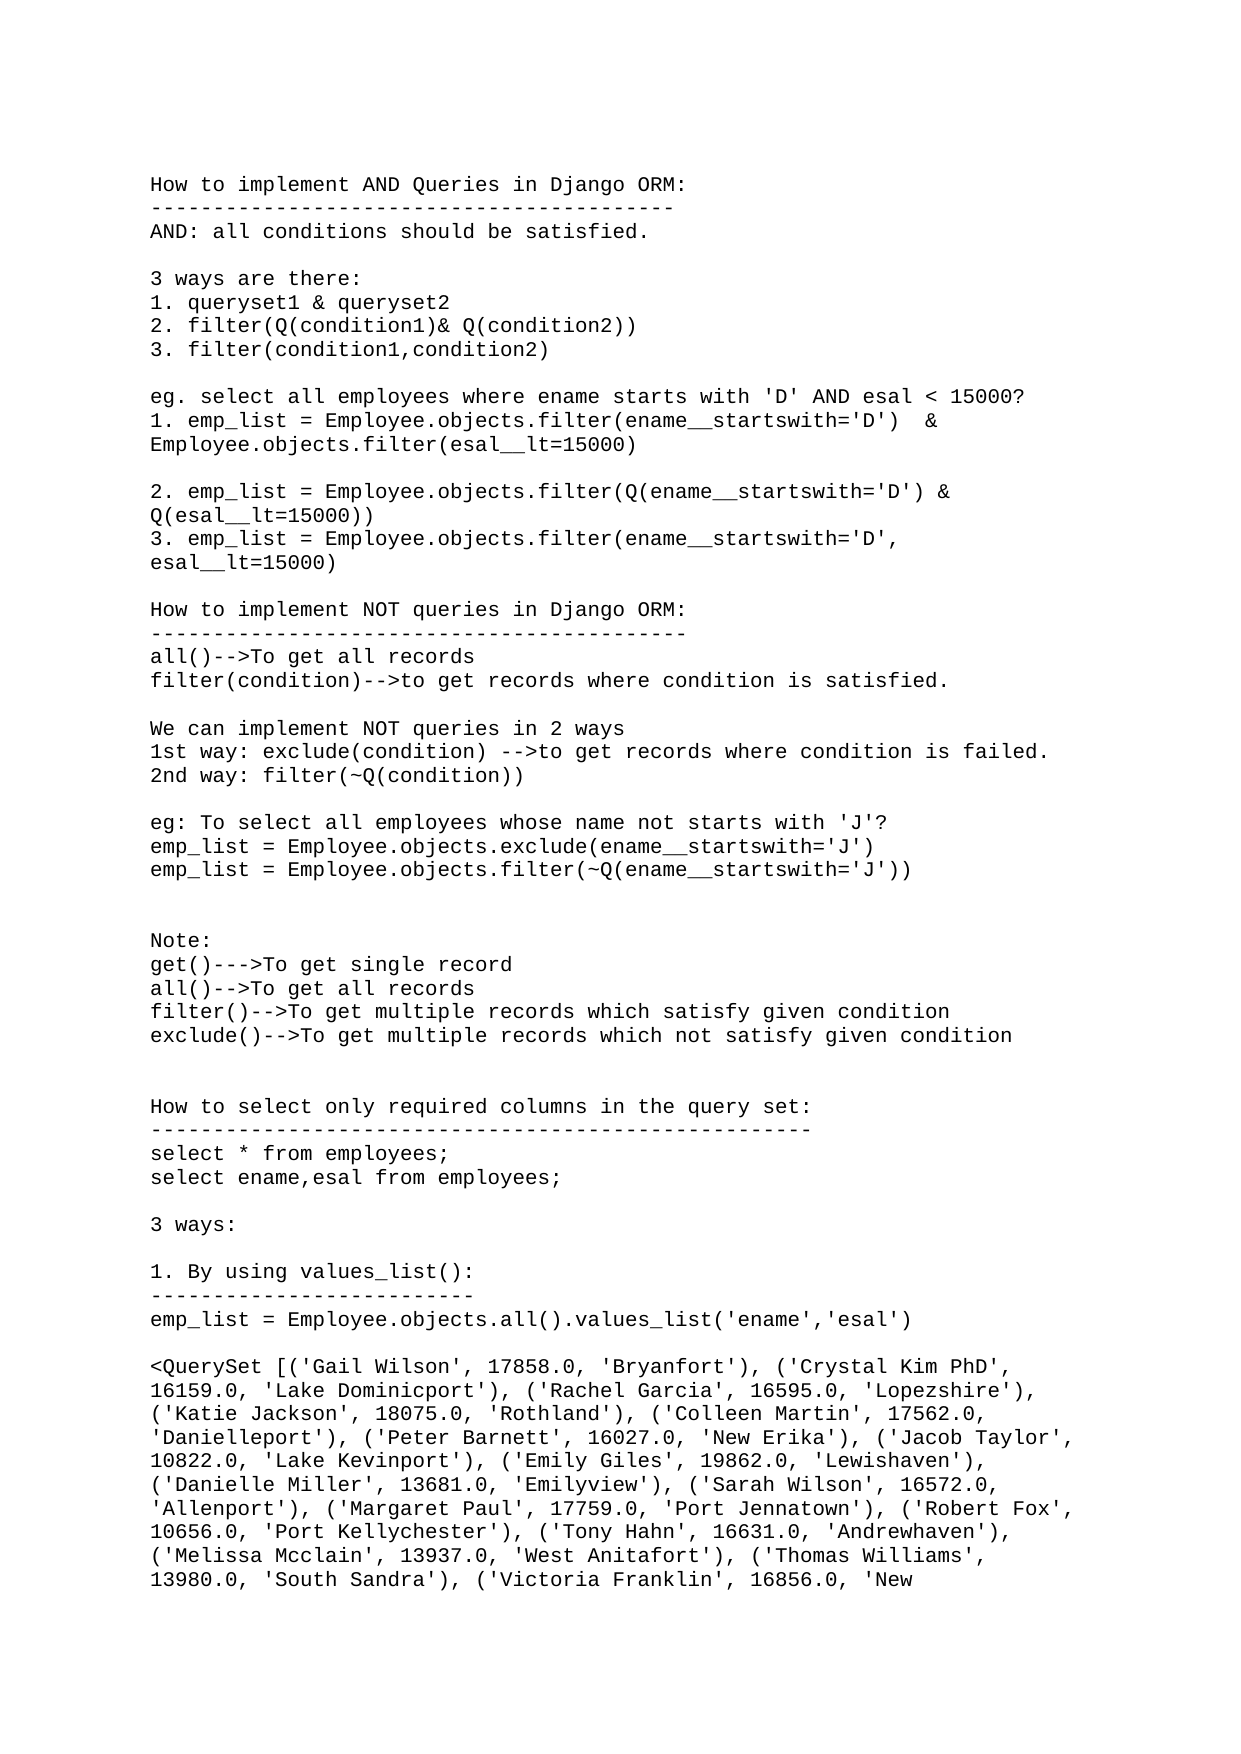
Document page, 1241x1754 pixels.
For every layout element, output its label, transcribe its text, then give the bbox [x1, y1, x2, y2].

text How to select only required columns in the query set: [150, 1096, 1090, 1119]
text ----------------------------------------------------- [150, 1119, 1090, 1143]
text all()-->To get all records [150, 978, 1090, 1001]
text 3 ways: [150, 1214, 1090, 1238]
text emp_list = Employee.objects.exclude(ename__startswith='J') [150, 836, 1090, 859]
text Note: [150, 930, 1090, 954]
text eg: To select all employees whose name not starts with 'J'? [150, 812, 1090, 836]
text ------------------------------------------- [150, 623, 1090, 647]
text filter(condition)-->to get records where condition is satisfied. [150, 670, 1090, 694]
text 2nd way: filter(~Q(condition)) [150, 765, 1090, 788]
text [150, 1356, 1090, 1592]
text 1. By using values_list(): [150, 1261, 1090, 1285]
text 2. filter(Q(condition1)& Q(condition2)) [150, 316, 1090, 339]
text select ename,esal from employees; [150, 1167, 1090, 1190]
text 3. filter(condition1,condition2) [150, 339, 1090, 363]
text 2. emp_list = Employee.objects.filter(Q(ename__startswith='D') & Q(esal__lt=15000)) [150, 481, 1090, 528]
text AND: all conditions should be satisfied. [150, 221, 1090, 244]
text ------------------------------------------ [150, 197, 1090, 221]
text 1st way: exclude(condition) -->to get records where condition is failed. [150, 741, 1090, 765]
text select * from employees; [150, 1143, 1090, 1167]
text exclude()-->To get multiple records which not satisfy given condition [150, 1025, 1090, 1048]
text emp_list = Employee.objects.filter(~Q(ename__startswith='J')) [150, 859, 1090, 883]
text 3 ways are there: [150, 268, 1090, 292]
text all()-->To get all records [150, 647, 1090, 670]
text 1. queryset1 & queryset2 [150, 292, 1090, 316]
text -------------------------- [150, 1285, 1090, 1309]
text We can implement NOT queries in 2 ways [150, 717, 1090, 741]
text get()--->To get single record [150, 954, 1090, 978]
text filter()-->To get multiple records which satisfy given condition [150, 1001, 1090, 1025]
text emp_list = Employee.objects.all().values_list('ename','esal') [150, 1309, 1090, 1332]
text How to implement AND Queries in Django ORM: [150, 174, 1090, 197]
text How to implement NOT queries in Django ORM: [150, 599, 1090, 623]
text 1. emp_list = Employee.objects.filter(ename__startswith='D') & Employee.objects.filter(esal__lt=15000) [150, 410, 1090, 457]
text 3. emp_list = Employee.objects.filter(ename__startswith='D', esal__lt=15000) [150, 528, 1090, 576]
text eg. select all employees where ename starts with 'D' AND esal < 15000? [150, 386, 1090, 410]
